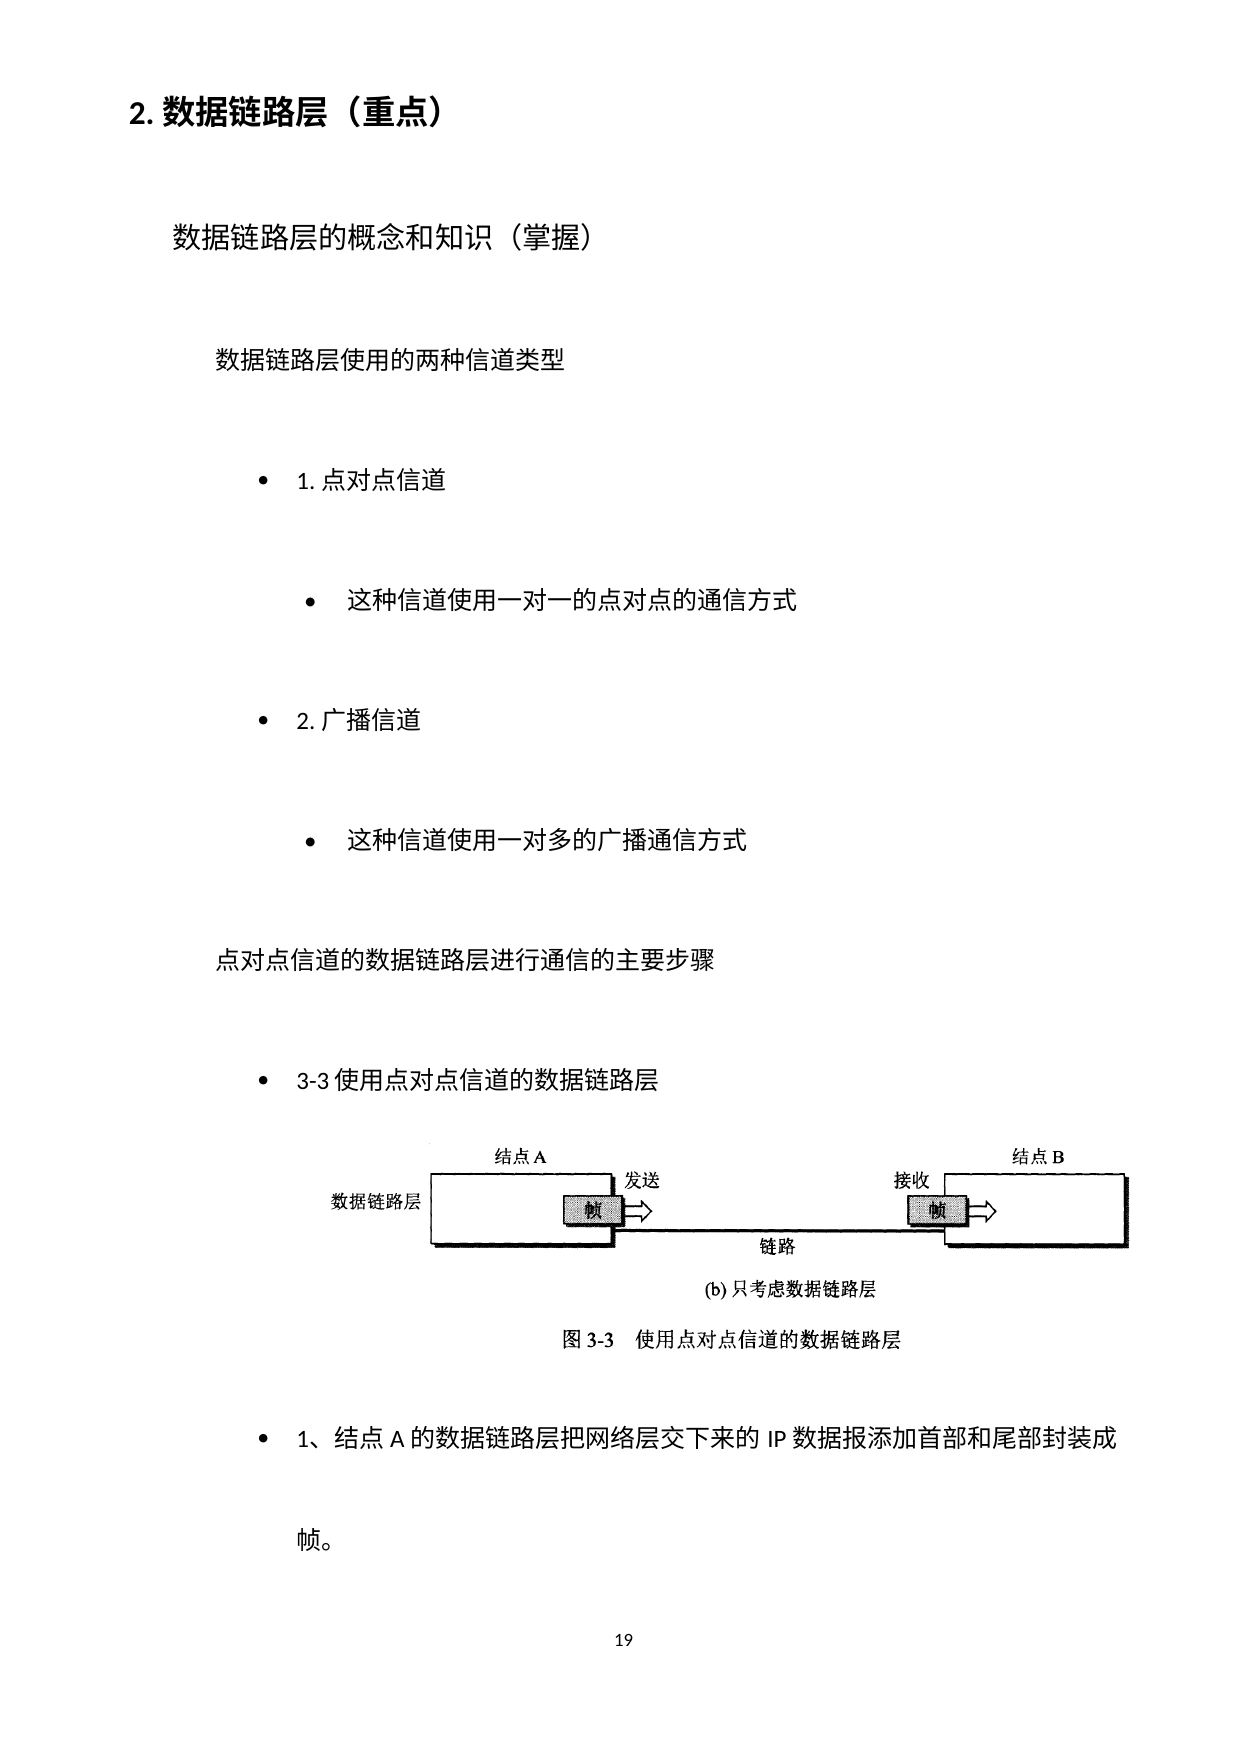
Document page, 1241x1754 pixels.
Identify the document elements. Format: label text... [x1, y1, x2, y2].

list 3-3使用点对点信道的数据链路层 [259, 1045, 1118, 1113]
subtitle 数据链路层使用的两种信道类型 [215, 325, 1118, 393]
subtitle 数据链路层的概念和知识（掌握） [172, 202, 1118, 269]
list 2. 广播信道 [259, 685, 1118, 753]
subtitle 2. 数据链路层（重点） [128, 76, 1118, 144]
list 1. 点对点信道 [259, 445, 1118, 513]
list 1、结点 A 的数据链路层把网络层交下来的 IP 数据报添加首部和尾部封装成帧。 [259, 1402, 1118, 1572]
text • 这种信道使用一对一的点对点的通信方式 [304, 565, 1118, 633]
text • 这种信道使用一对多的广播通信方式 [304, 805, 1118, 873]
subtitle 点对点信道的数据链路层进行通信的主要步骤 [215, 925, 1118, 993]
picture [303, 1131, 1194, 1368]
